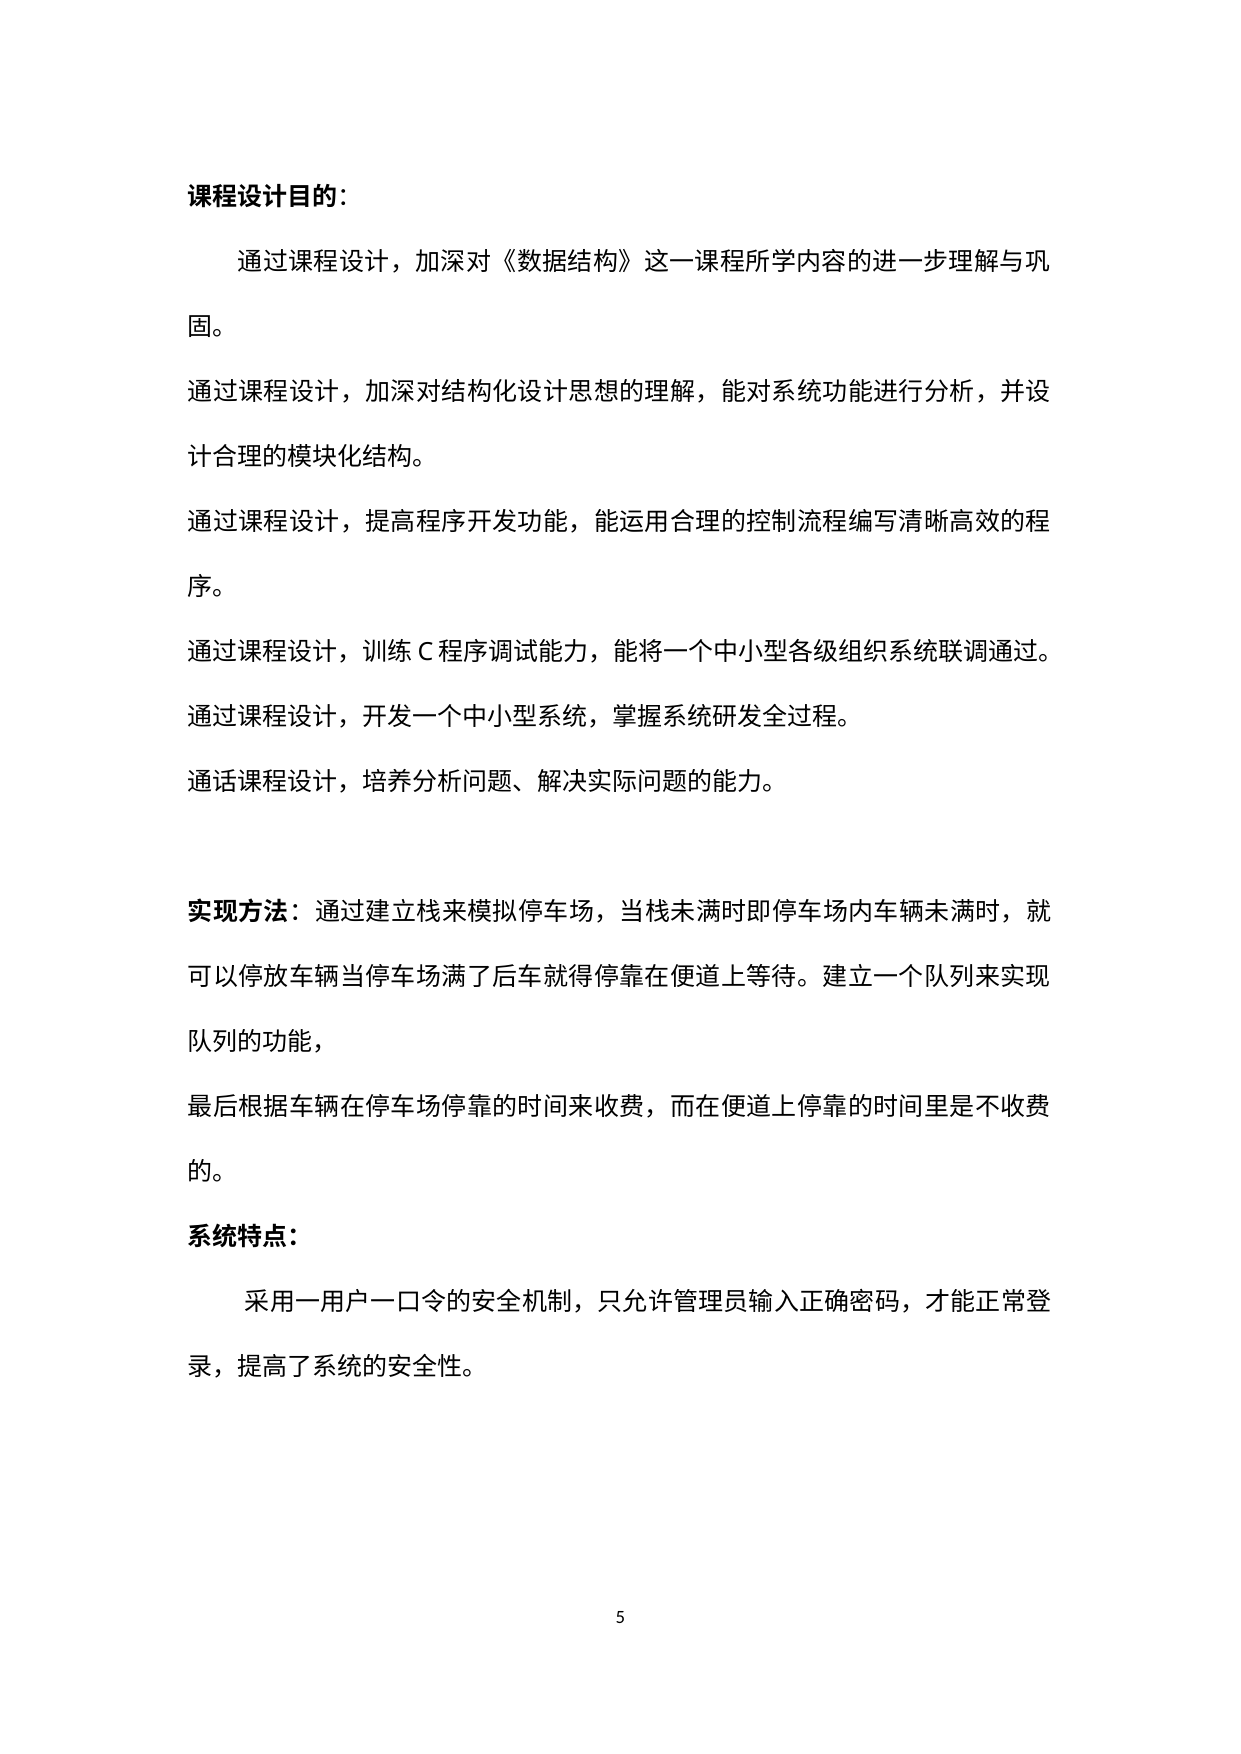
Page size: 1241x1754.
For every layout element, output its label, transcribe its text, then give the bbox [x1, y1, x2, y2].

text 通过课程设计，加深对结构化设计思想的理解，能对系统功能进行分析，并设计合理的模块化结构。 [187, 357, 1053, 487]
text 课程设计目的： [187, 162, 1053, 227]
text 最后根据车辆在停车场停靠的时间来收费，而在便道上停靠的时间里是不收费的。 [187, 1072, 1053, 1202]
text 系统特点： [187, 1202, 1053, 1267]
text 通话课程设计，培养分析问题、解决实际问题的能力。 [187, 747, 1053, 812]
text 实现方法：通过建立栈来模拟停车场，当栈未满时即停车场内车辆未满时，就可以停放车辆当停车场满了后车就得停靠在便道上等待。建立一个队列来实现队列的功能， [187, 877, 1053, 1072]
text 通过课程设计，训练C程序调试能力，能将一个中小型各级组织系统联调通过。 [187, 617, 1053, 682]
text 通过课程设计，开发一个中小型系统，掌握系统研发全过程。 [187, 682, 1053, 747]
text 通过课程设计，加深对《数据结构》这一课程所学内容的进一步理解与巩固。 [187, 227, 1053, 357]
text 通过课程设计，提高程序开发功能，能运用合理的控制流程编写清晰高效的程序。 [187, 487, 1053, 617]
text 采用一用户一口令的安全机制，只允许管理员输入正确密码，才能正常登录，提高了系统的安全性。 [187, 1267, 1053, 1397]
